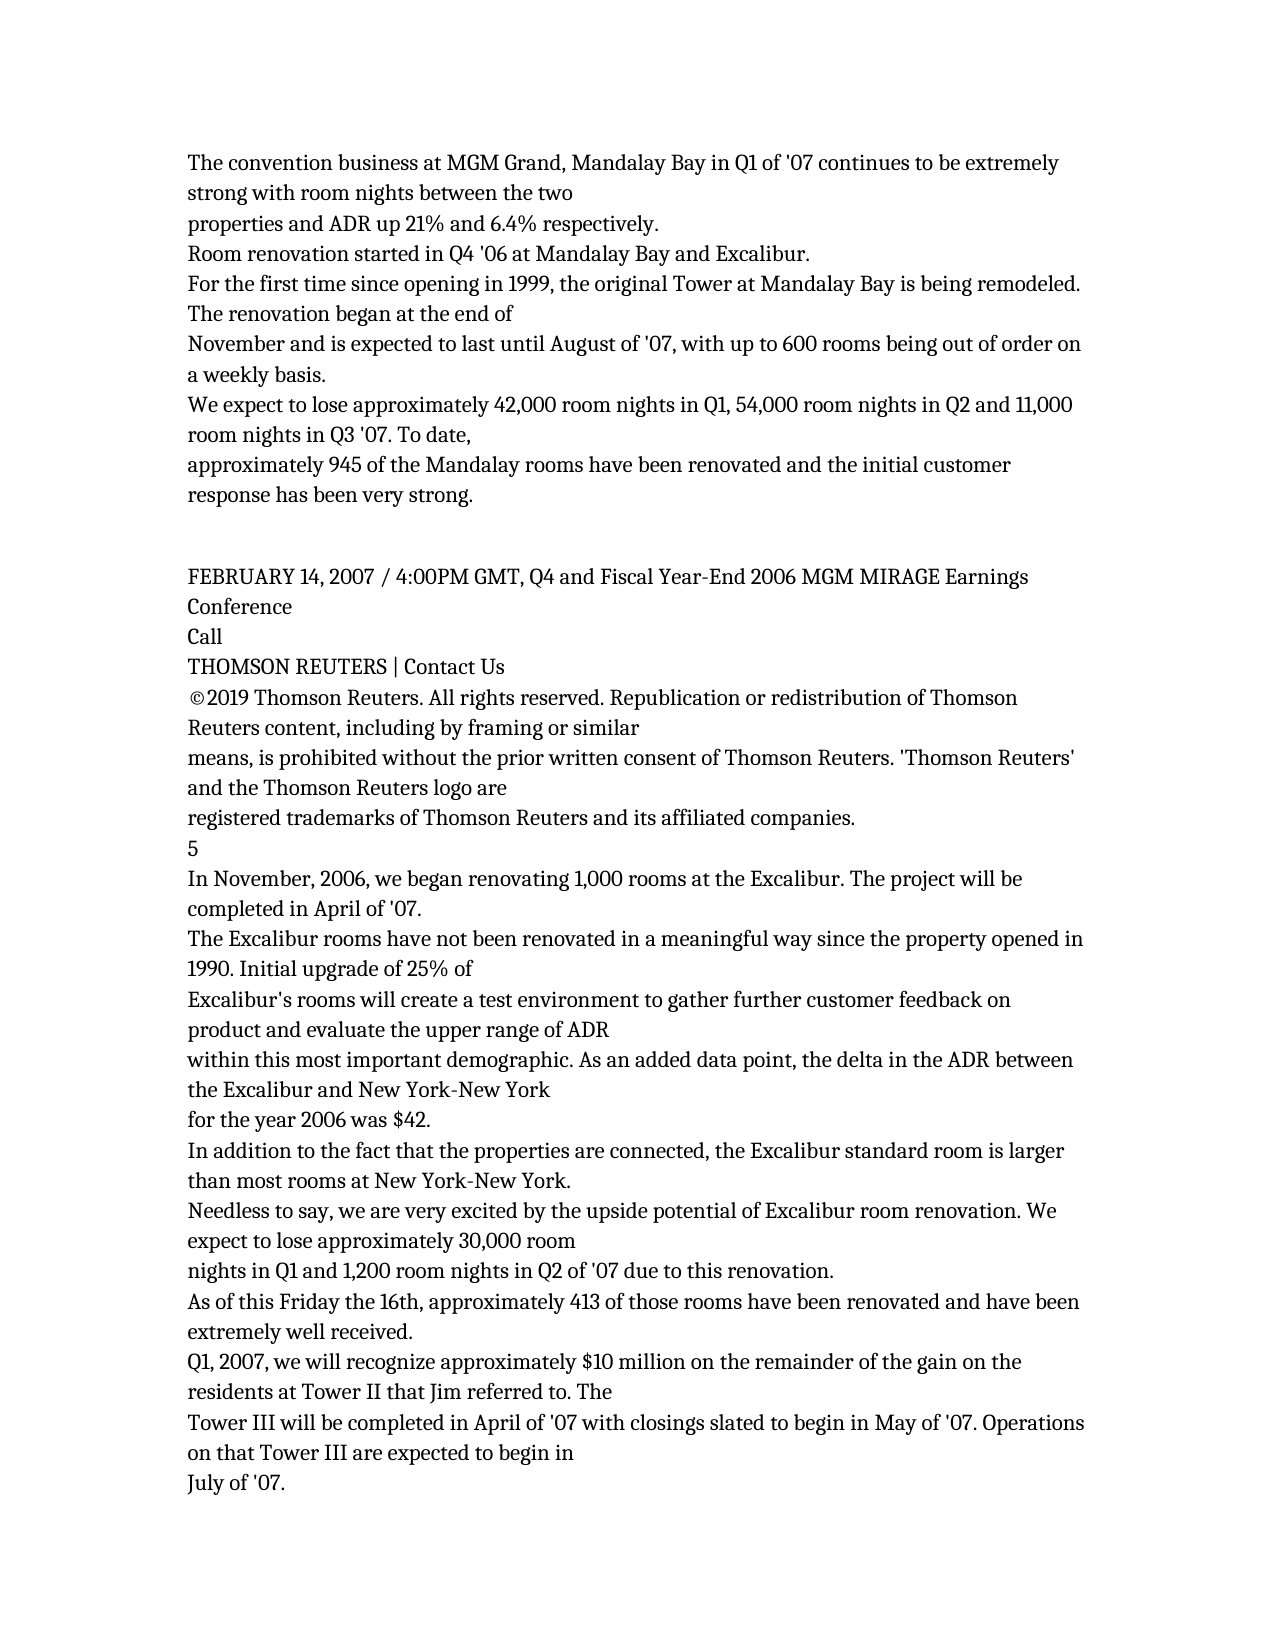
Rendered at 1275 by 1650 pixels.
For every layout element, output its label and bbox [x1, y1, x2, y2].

text [187, 150, 1087, 539]
text [187, 563, 1087, 1496]
